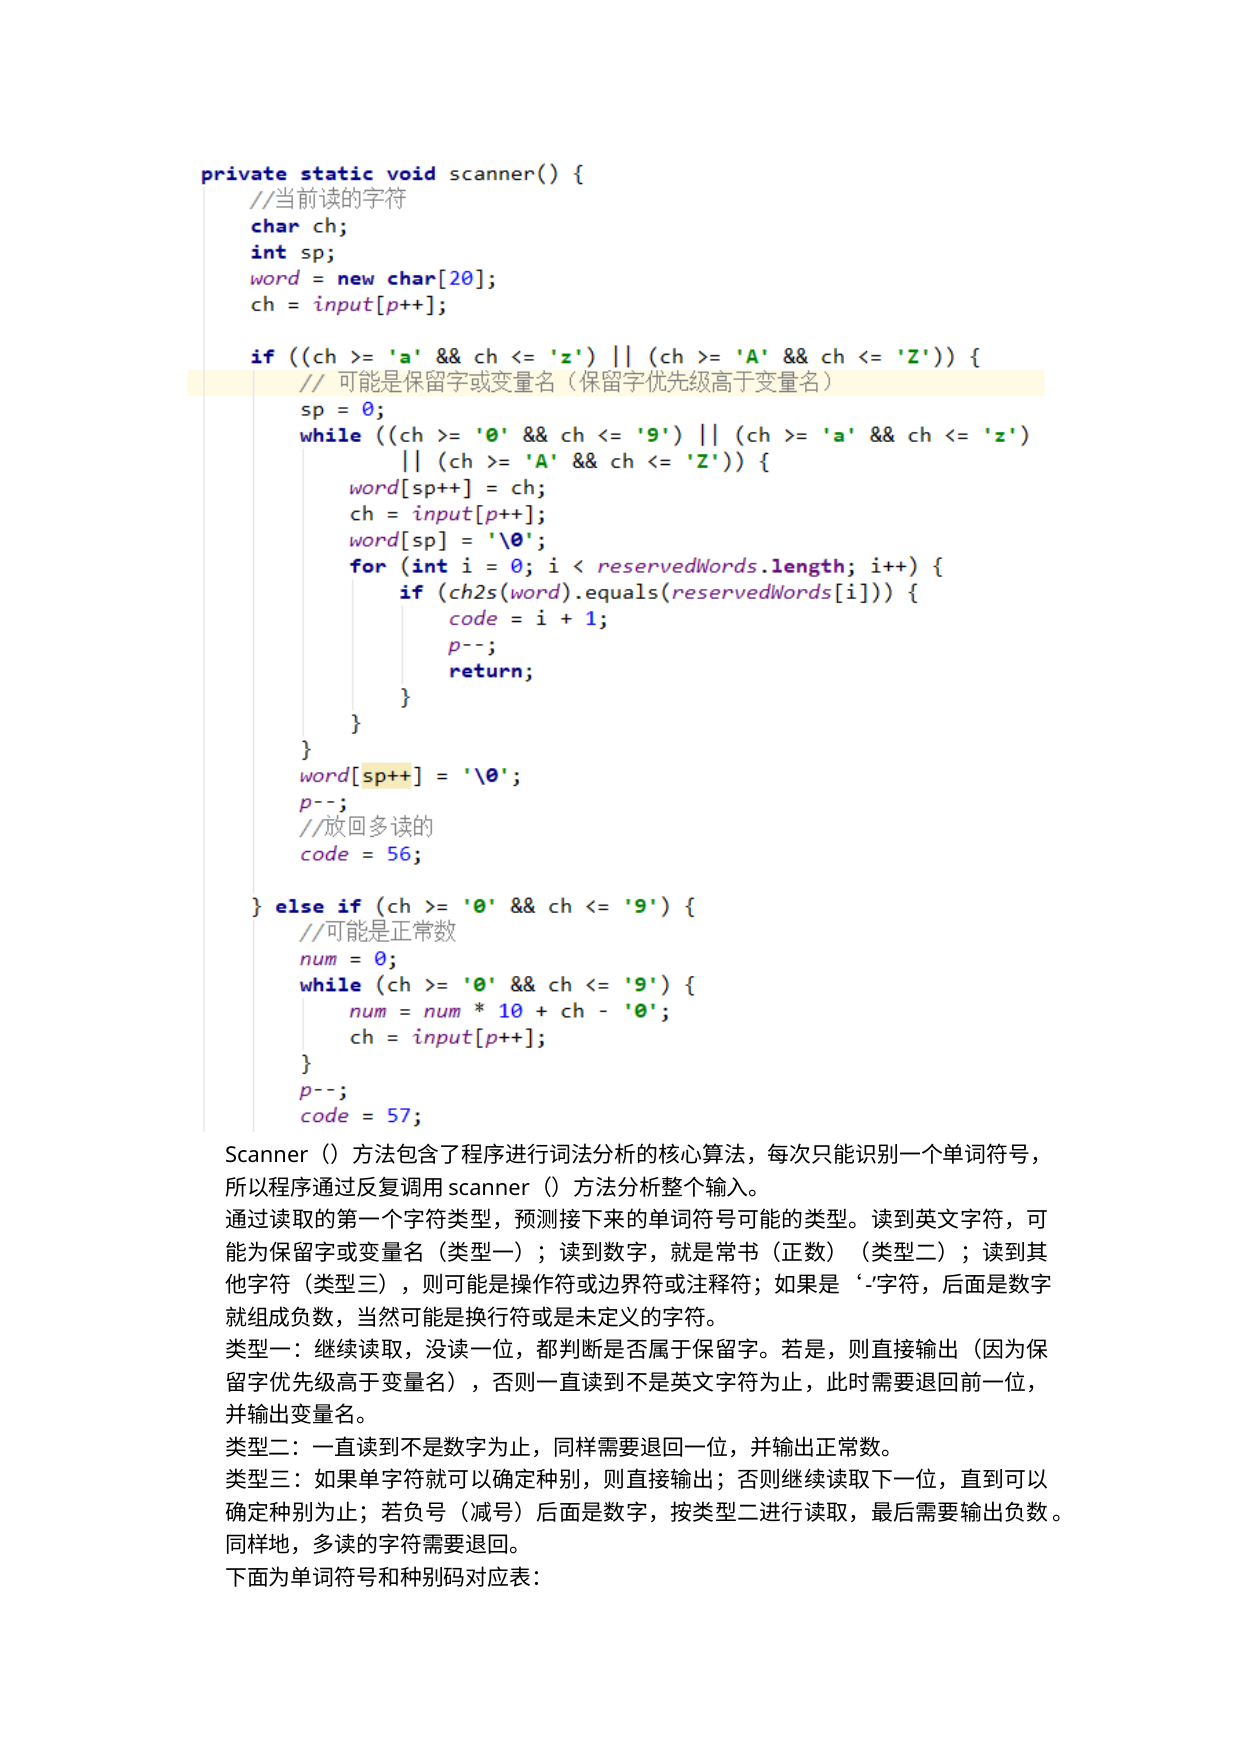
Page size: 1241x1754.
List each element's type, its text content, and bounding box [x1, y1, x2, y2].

list Scanner（）方法包含了程序进行词法分析的核心算法，每次只能识别一个单词符号，所以程序通过反复调用scanner（）方法分析整个输入。 [225, 1137, 1053, 1202]
list 下面为单词符号和种别码对应表： [225, 1559, 1053, 1592]
list 类型二：一直读到不是数字为止，同样需要退回一位，并输出正常数。 [225, 1429, 1053, 1462]
list 通过读取的第一个字符类型，预测接下来的单词符号可能的类型。读到英文字符，可能为保留字或变量名（类型一）；读到数字，就是常书（正数）（类型二）；读到其他字符（类型三），则可能是操作符或边界符或注释符；如果是‘-’字符，后面是数字就组成负数，当然可能是换行符或是未定义的字符。 [225, 1202, 1053, 1332]
list 类型三：如果单字符就可以确定种别，则直接输出；否则继续读取下一位，直到可以确定种别为止；若负号（减号）后面是数字，按类型二进行读取，最后需要输出负数。同样地，多读的字符需要退回。 [225, 1462, 1053, 1559]
picture [187, 162, 1045, 1132]
list 类型一：继续读取，没读一位，都判断是否属于保留字。若是，则直接输出（因为保留字优先级高于变量名），否则一直读到不是英文字符为止，此时需要退回前一位，并输出变量名。 [225, 1332, 1053, 1429]
